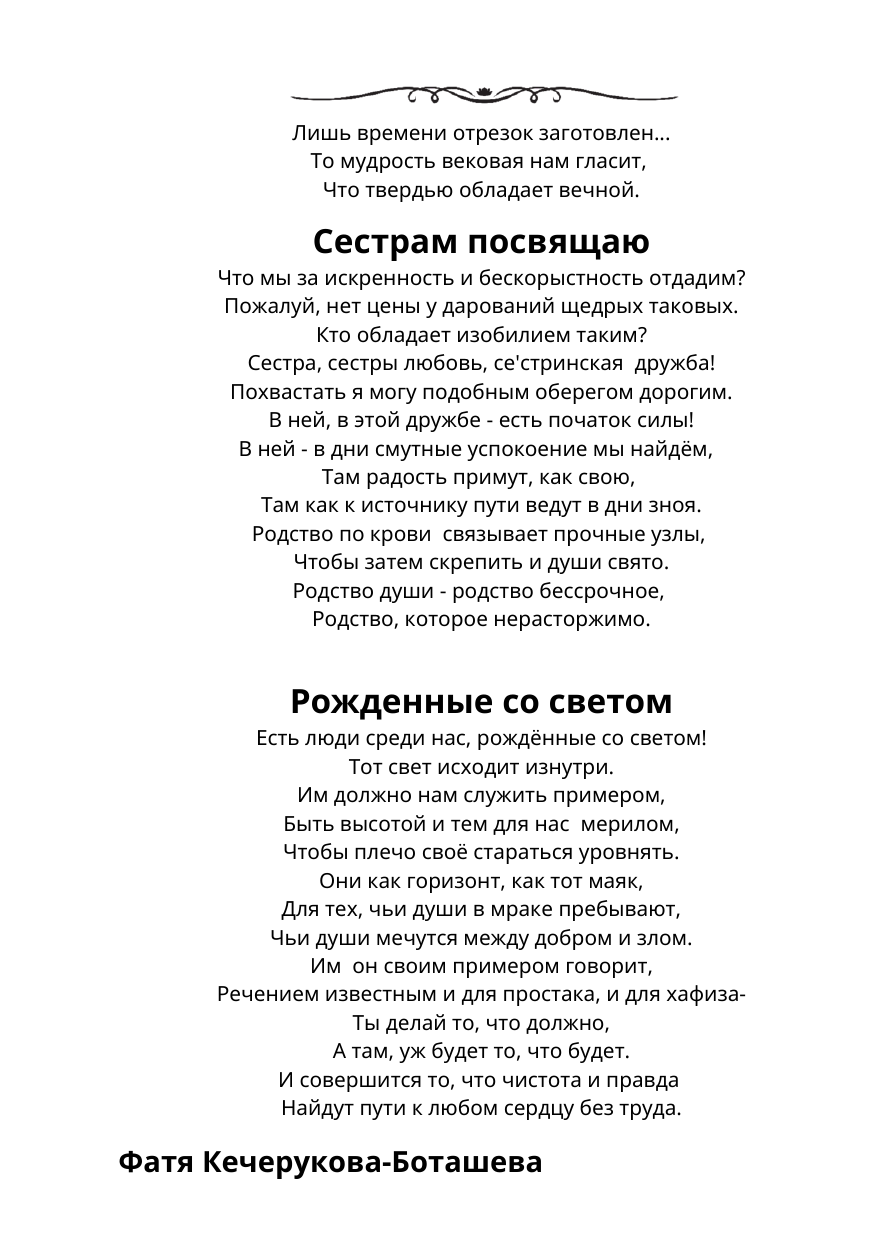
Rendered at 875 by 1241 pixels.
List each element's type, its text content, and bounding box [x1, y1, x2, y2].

picture [275, 73, 688, 118]
text Рожденные со светом [177, 678, 786, 723]
text Что мы за искренность и бескорыстность отдадим? Пожалуй, нет цены у дарований щедрых таковых. Кто обладает изобилием таким? Сестра, сестры любовь, се'стринская дружба! Похвастать я могу подобным оберегом дорогим. В ней, в этой дружбе - есть початок силы! В ней - в дни смутные успокоение мы найдём, Там радость примут, как свою, Там как к источнику пути ведут в дни зноя. Родство по крови связывает прочные узлы, Чтобы затем скрепить и души свято. Родство души - родство бессрочное, Родство, которое нерасторжимо. [177, 263, 786, 633]
text Сестрам посвящаю [177, 218, 786, 263]
